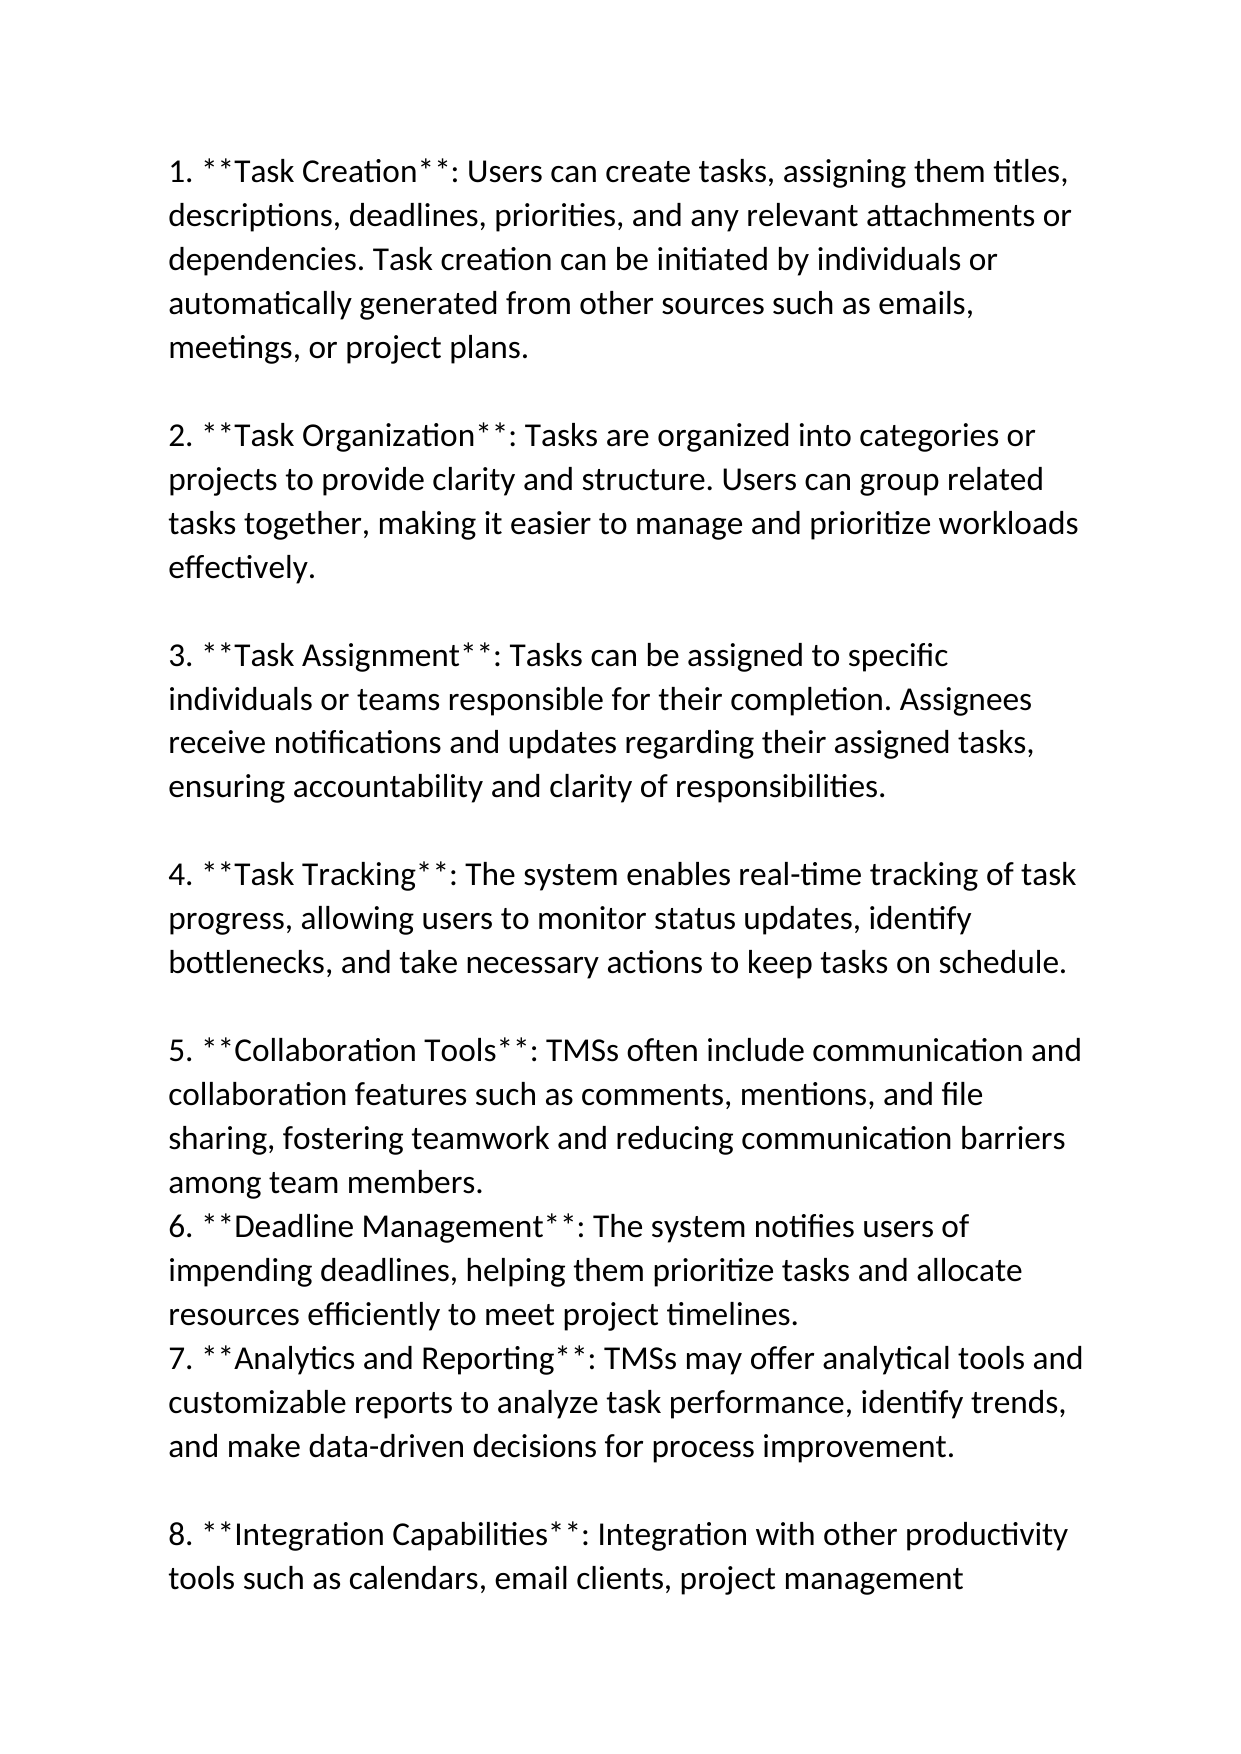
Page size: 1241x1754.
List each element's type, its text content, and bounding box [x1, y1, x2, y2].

text 3. **Task Assignment**: Tasks can be assigned to specific individuals or teams responsible for their completion. Assignees receive notifications and updates regarding their assigned tasks, ensuring accountability and clarity of responsibilities. [168, 633, 1090, 806]
text 5. **Collaboration Tools**: TMSs often include communication and collaboration features such as comments, mentions, and file sharing, fostering teamwork and reducing communication barriers among team members. [168, 1029, 1090, 1202]
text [168, 1513, 1090, 1597]
text 6. **Deadline Management**: The system notifies users of impending deadlines, helping them prioritize tasks and allocate resources efficiently to meet project timelines. [168, 1205, 1090, 1334]
text 2. **Task Organization**: Tasks are organized into categories or projects to provide clarity and structure. Users can group related tasks together, making it easier to manage and prioritize workloads effectively. [168, 414, 1090, 586]
text 1. **Task Creation**: Users can create tasks, assigning them titles, descriptions, deadlines, priorities, and any relevant attachments or dependencies. Task creation can be initiated by individuals or automatically generated from other sources such as emails, meetings, or project plans. [168, 150, 1090, 367]
text 4. **Task Tracking**: The system enables real-time tracking of task progress, allowing users to monitor status updates, identify bottlenecks, and take necessary actions to keep tasks on schedule. [168, 853, 1090, 982]
text 7. **Analytics and Reporting**: TMSs may offer analytical tools and customizable reports to analyze task performance, identify trends, and make data-driven decisions for process improvement. [168, 1337, 1090, 1466]
